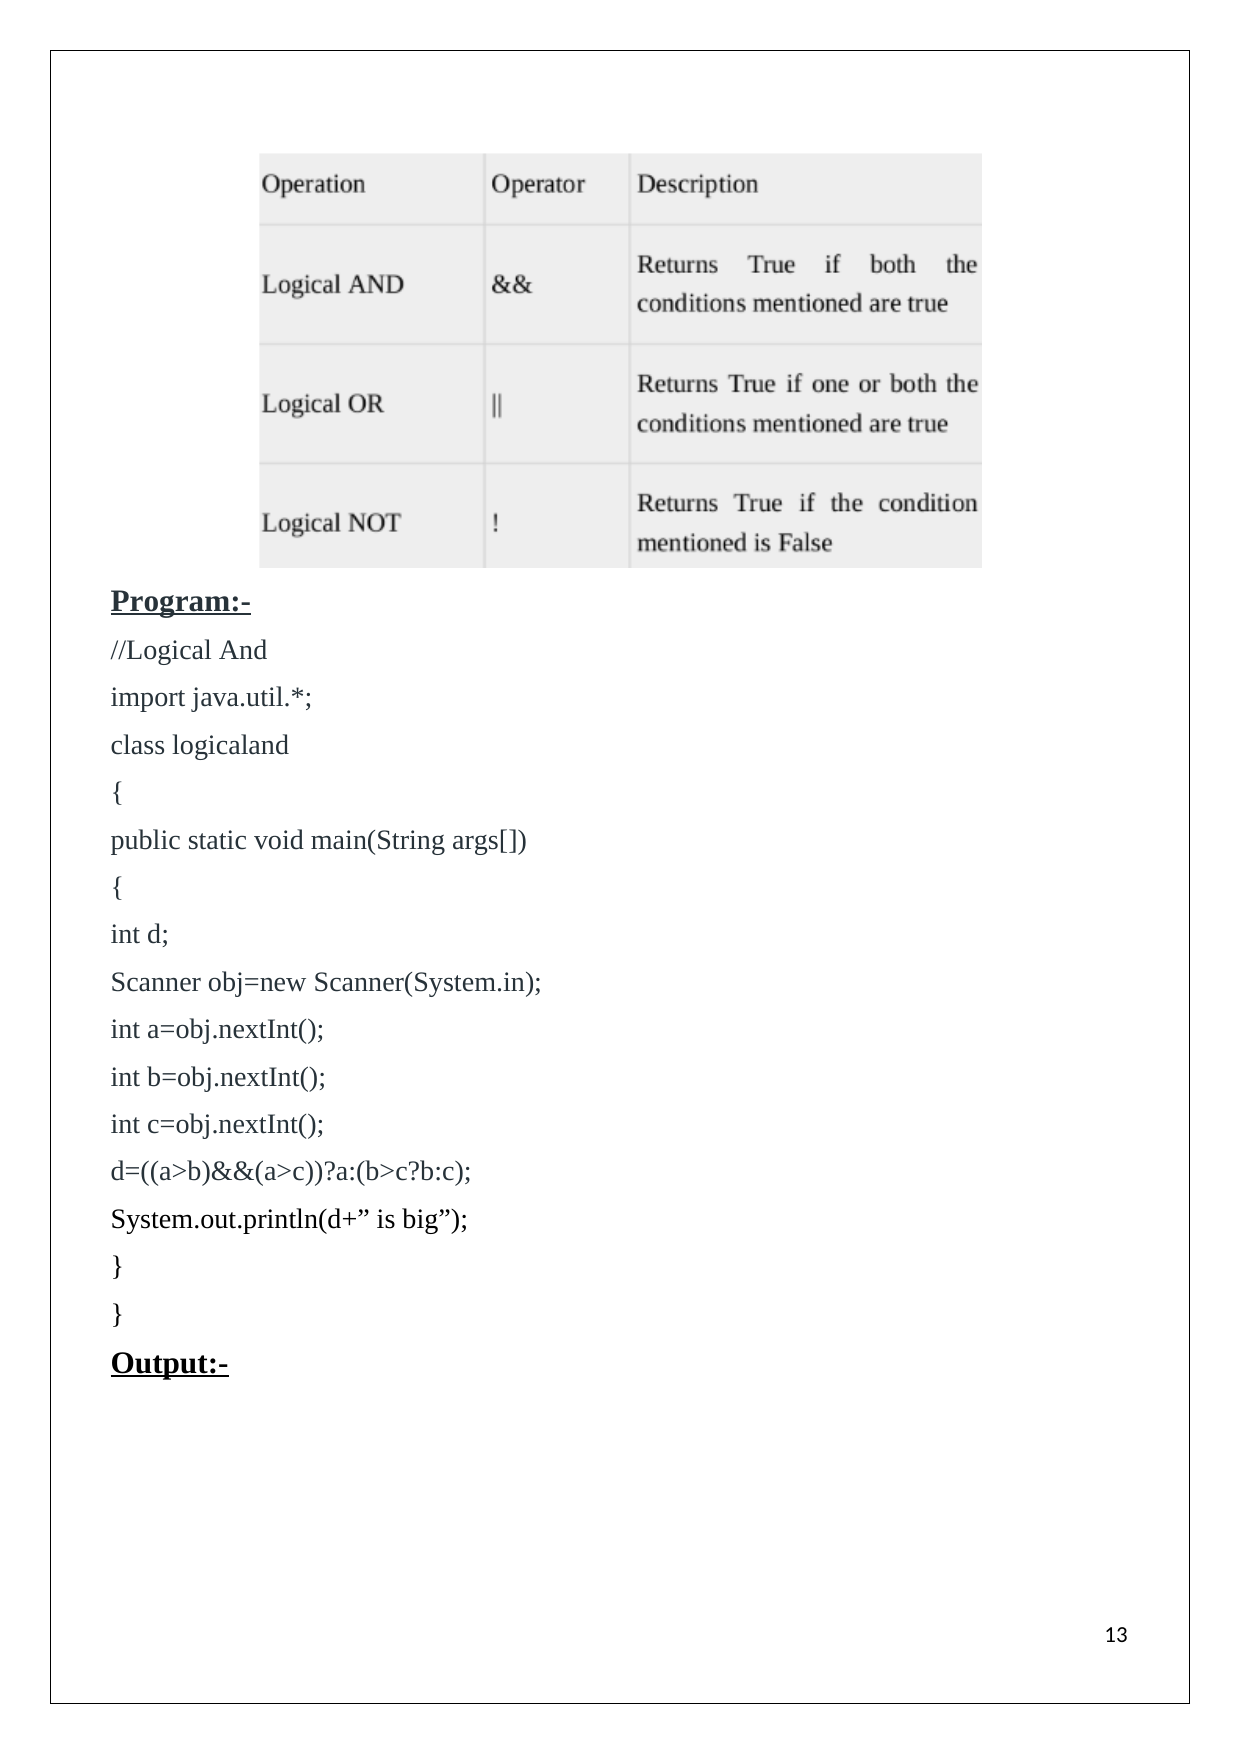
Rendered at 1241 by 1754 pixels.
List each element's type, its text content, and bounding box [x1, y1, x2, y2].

text } [110, 1297, 1130, 1329]
text { [110, 870, 1130, 902]
text d=((a>b)&&(a>c))?a:(b>c?b:c); [110, 1154, 1130, 1187]
text class logicaland [110, 728, 1130, 760]
text int d; [110, 917, 1130, 950]
text } [110, 1249, 1130, 1282]
text Program:- [110, 582, 1130, 618]
text int a=obj.nextInt(); [110, 1012, 1130, 1045]
text { [110, 775, 1130, 808]
text import java.util.*; [110, 681, 1130, 713]
text int c=obj.nextInt(); [110, 1107, 1130, 1139]
text System.out.println(d+” is big”); [110, 1202, 1130, 1234]
text int b=obj.nextInt(); [110, 1060, 1130, 1092]
text public static void main(String args[]) [110, 823, 1130, 855]
text Scanner obj=new Scanner(System.in); [110, 965, 1130, 997]
text Output:- [110, 1344, 1130, 1380]
text //Logical And [110, 633, 1130, 666]
picture [258, 150, 982, 568]
